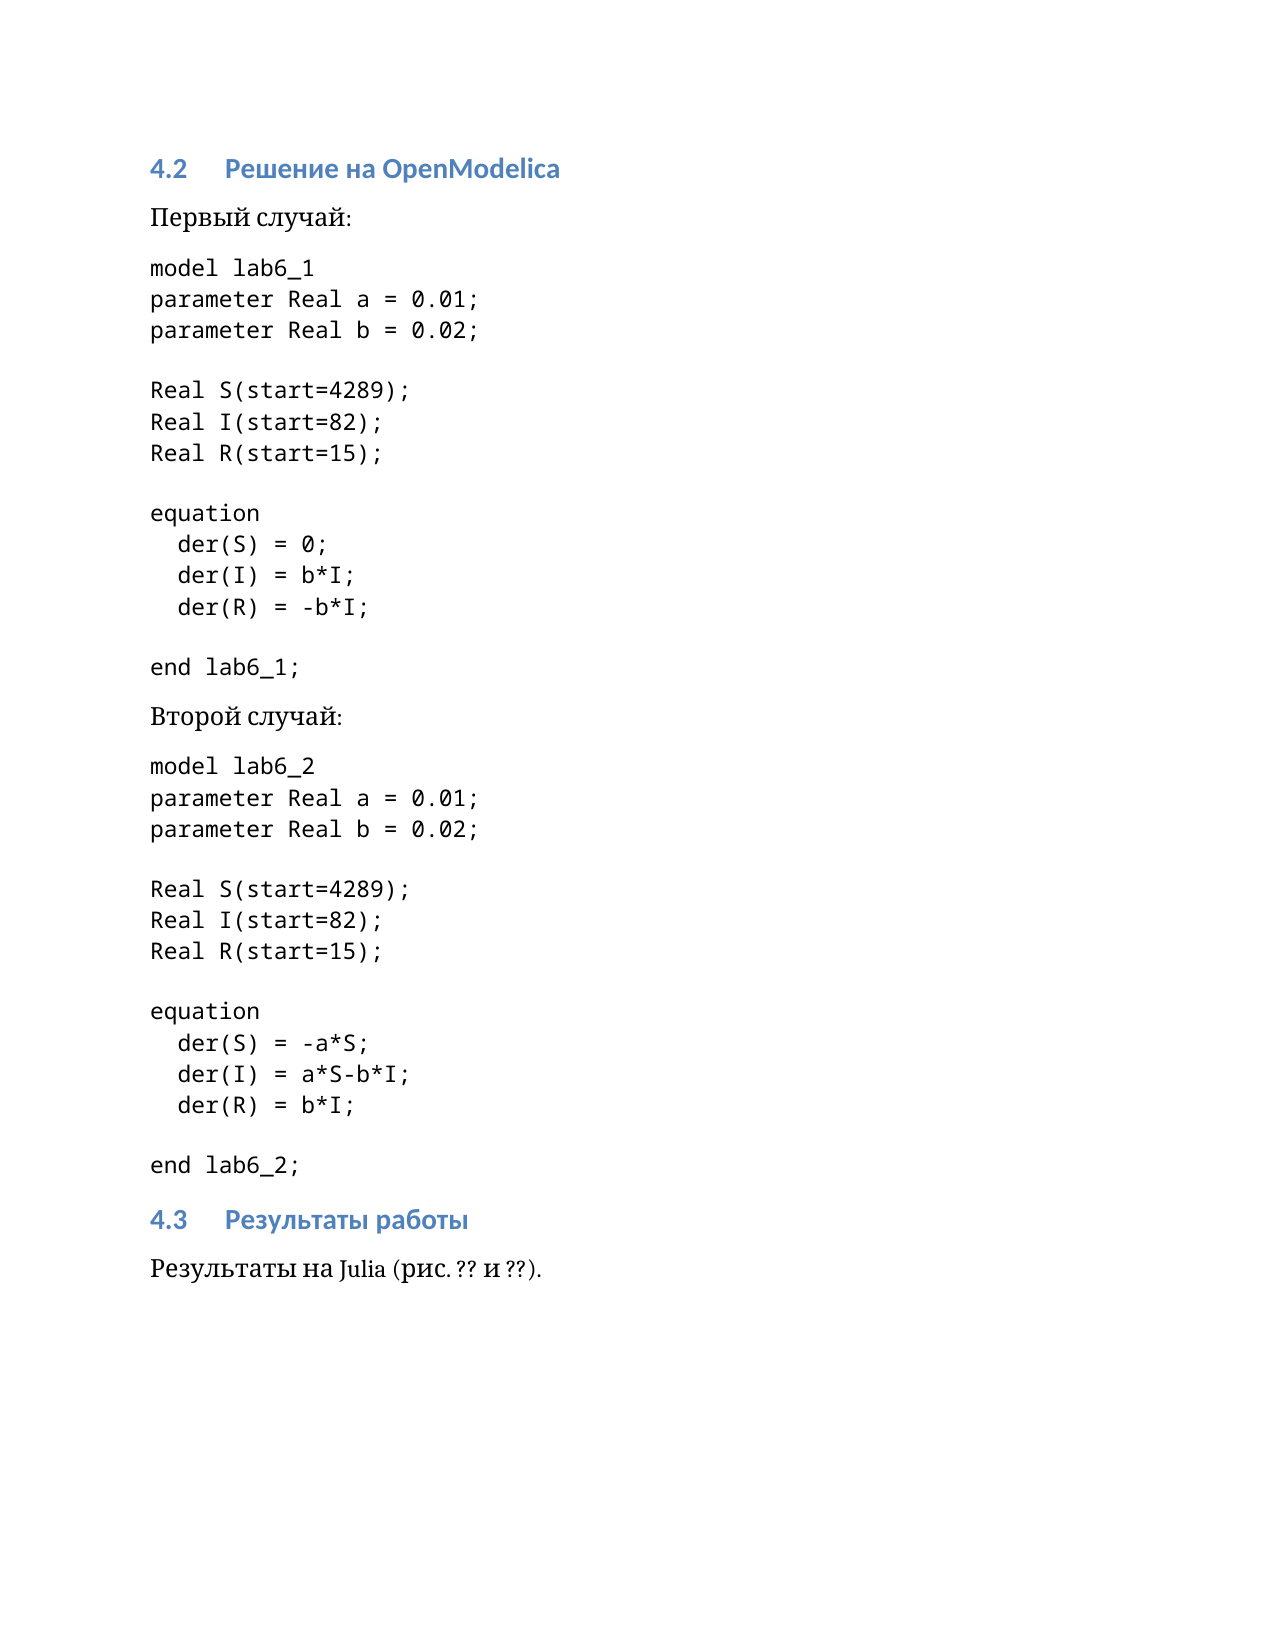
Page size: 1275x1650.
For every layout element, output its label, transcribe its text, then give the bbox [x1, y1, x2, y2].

subtitle 4.2 Решение на OpenModelica [150, 150, 1125, 186]
text Результаты на Julia (рис. ?? и ??). [150, 1255, 1125, 1284]
text Первый случай: [150, 204, 1125, 233]
subtitle 4.3 Результаты работы [150, 1201, 1125, 1237]
text model lab6_2 parameter Real a = 0.01; parameter Real b = 0.02; Real S(start=4289); Real I(start=82); Real R(start=15); equation der(S) = -a*S; der(I) = a*S-b*I; der(R) = b*I; end lab6_2; [150, 750, 1125, 1180]
text model lab6_1 parameter Real a = 0.01; parameter Real b = 0.02; Real S(start=4289); Real I(start=82); Real R(start=15); equation der(S) = 0; der(I) = b*I; der(R) = -b*I; end lab6_1; [150, 252, 1125, 682]
text Второй случай: [150, 703, 1125, 731]
